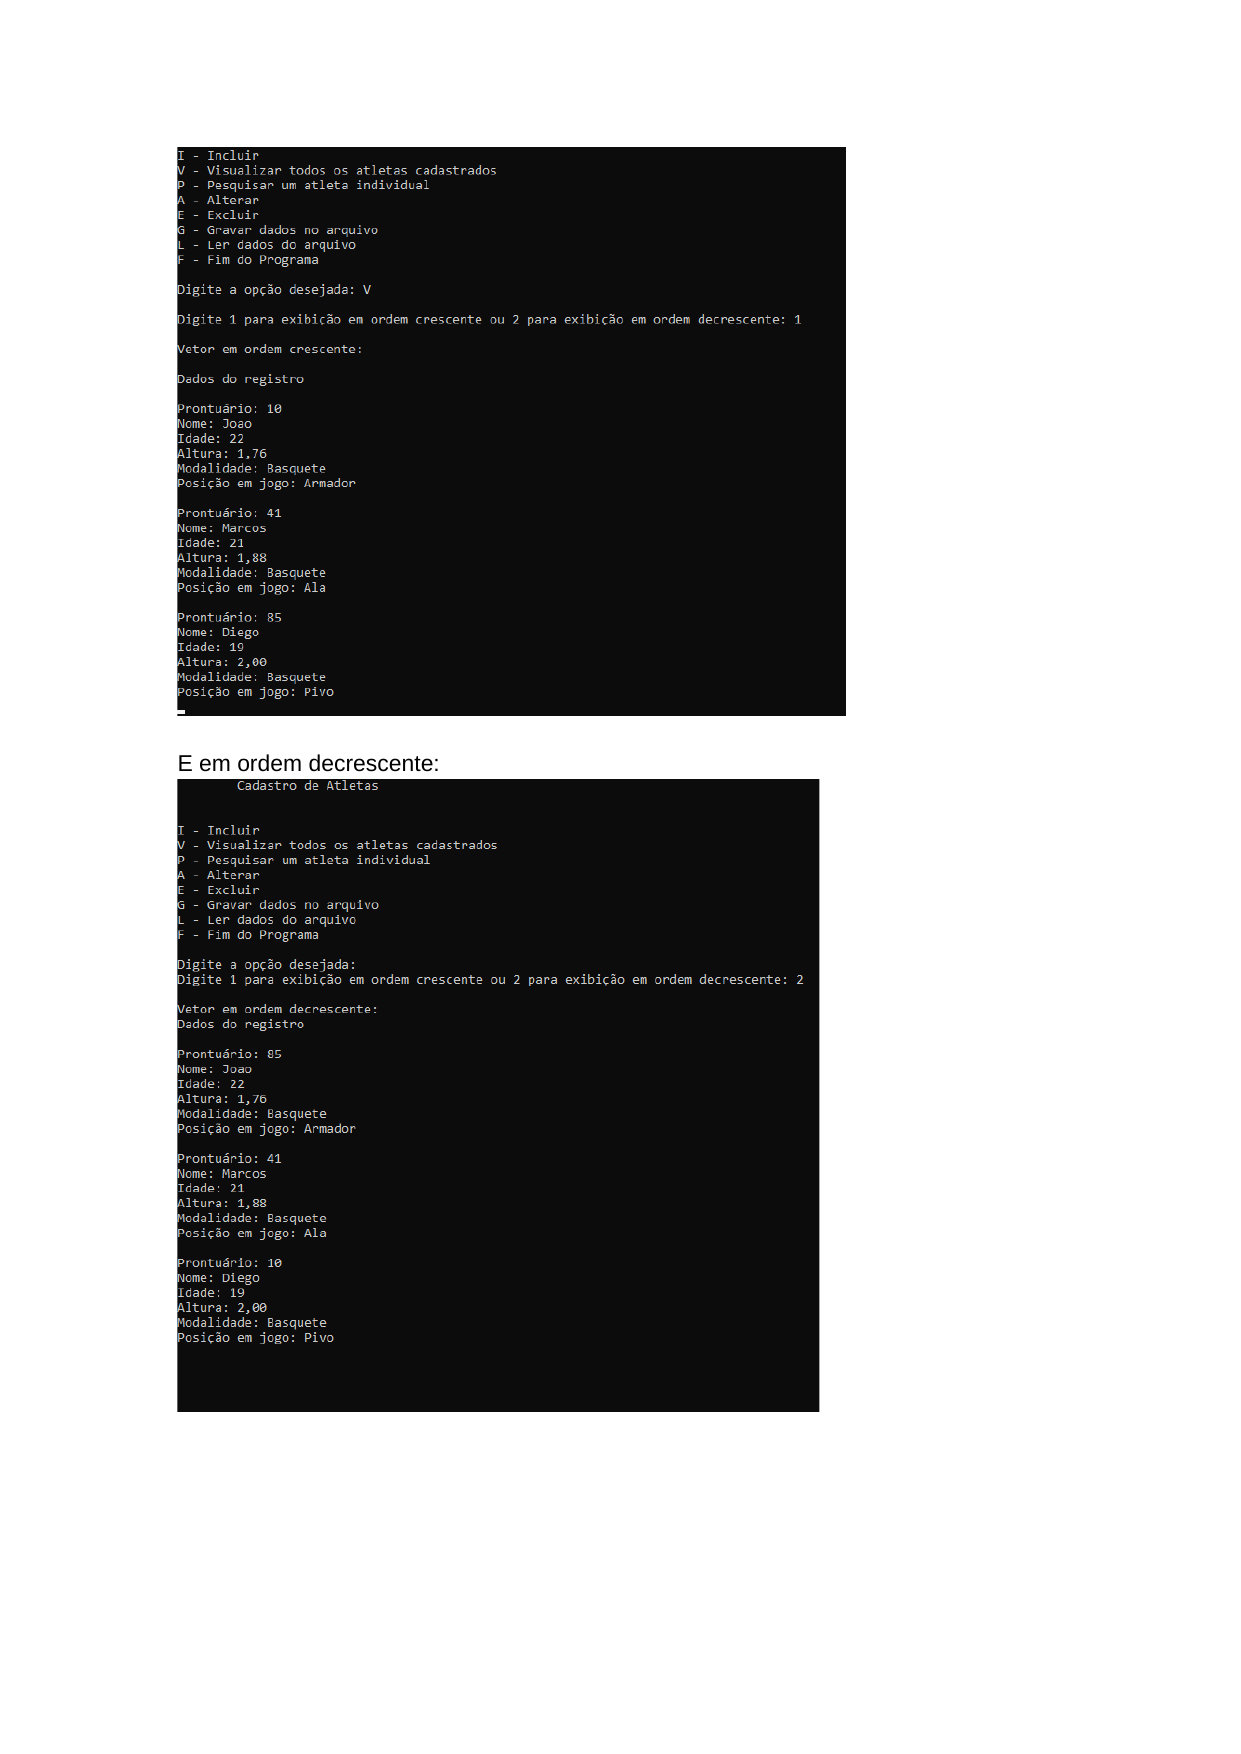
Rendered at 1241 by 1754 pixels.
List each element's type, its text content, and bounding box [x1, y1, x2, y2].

picture [177, 147, 846, 716]
text E em ordem decrescente: [177, 749, 1063, 776]
picture [177, 779, 820, 1412]
